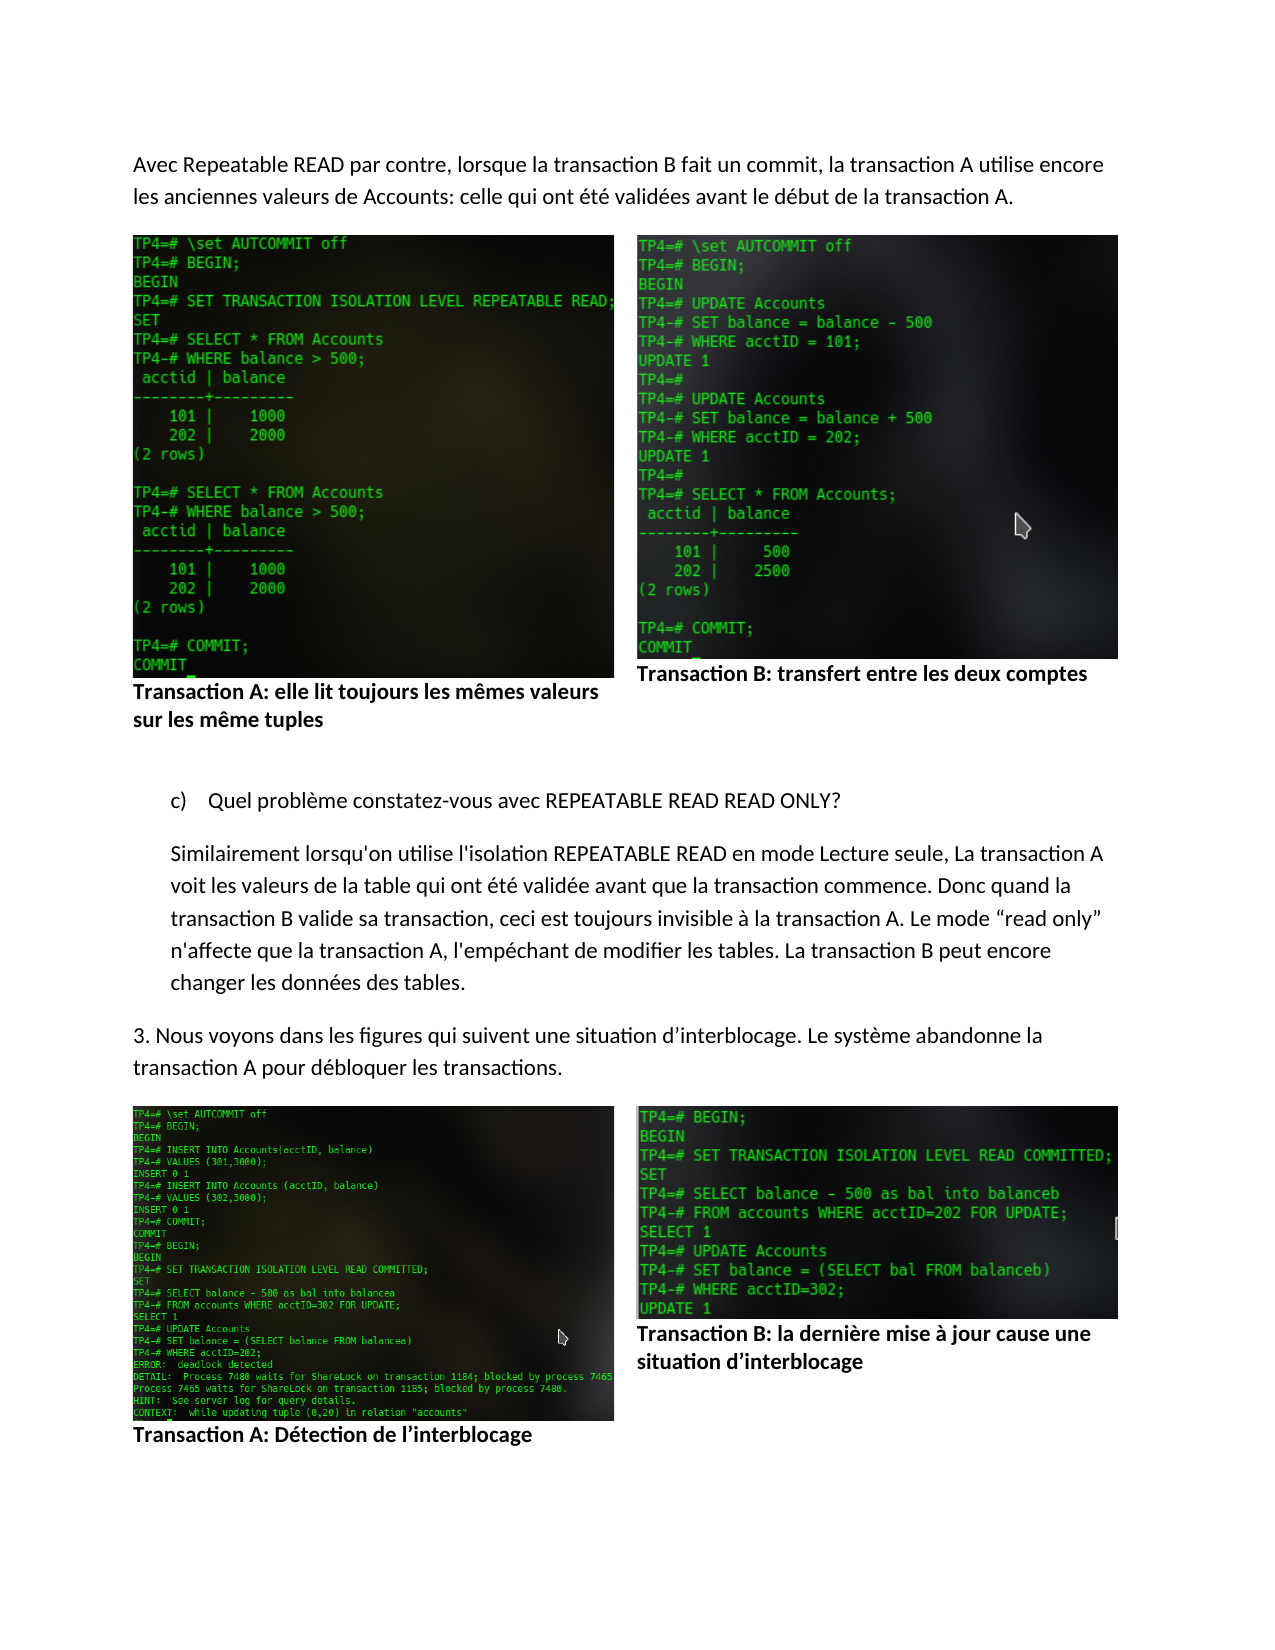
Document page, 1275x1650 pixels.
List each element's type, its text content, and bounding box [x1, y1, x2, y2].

table_header Transaction A: Détection de l’interblocage [122, 1106, 625, 1448]
picture [636, 235, 1118, 659]
text Avec Repeatable READ par contre, lorsque la transaction B fait un commit, la transaction A utilise encore les anciennes valeurs de Accounts: celle qui ont été validées avant le début de la transaction A. [133, 150, 1122, 210]
picture [132, 235, 615, 678]
table_header Transaction B: la dernière mise à jour cause une situation d’interblocage [625, 1106, 1129, 1448]
list Quel problème constatez-vous avec REPEATABLE READ READ ONLY? [170, 786, 1122, 814]
picture [636, 1106, 1118, 1319]
text Similairement lorsqu'on utilise l'isolation REPEATABLE READ en mode Lecture seule, La transaction A voit les valeurs de la table qui ont été validée avant que la transaction commence. Donc quand la transaction B valide sa transaction, ceci est toujours invisible à la transaction A. Le mode “read only” n'affecte que la transaction A, l'empéchant de modifier les tables. La transaction B peut encore changer les données des tables. [170, 839, 1122, 996]
picture [132, 1106, 615, 1421]
text 3. Nous voyons dans les figures qui suivent une situation d’interblocage. Le système abandonne la transaction A pour débloquer les transactions. [133, 1021, 1122, 1081]
table_header Transaction A: elle lit toujours les mêmes valeurs sur les même tuples [122, 235, 625, 733]
table_header Transaction B: transfert entre les deux comptes [625, 235, 1129, 733]
